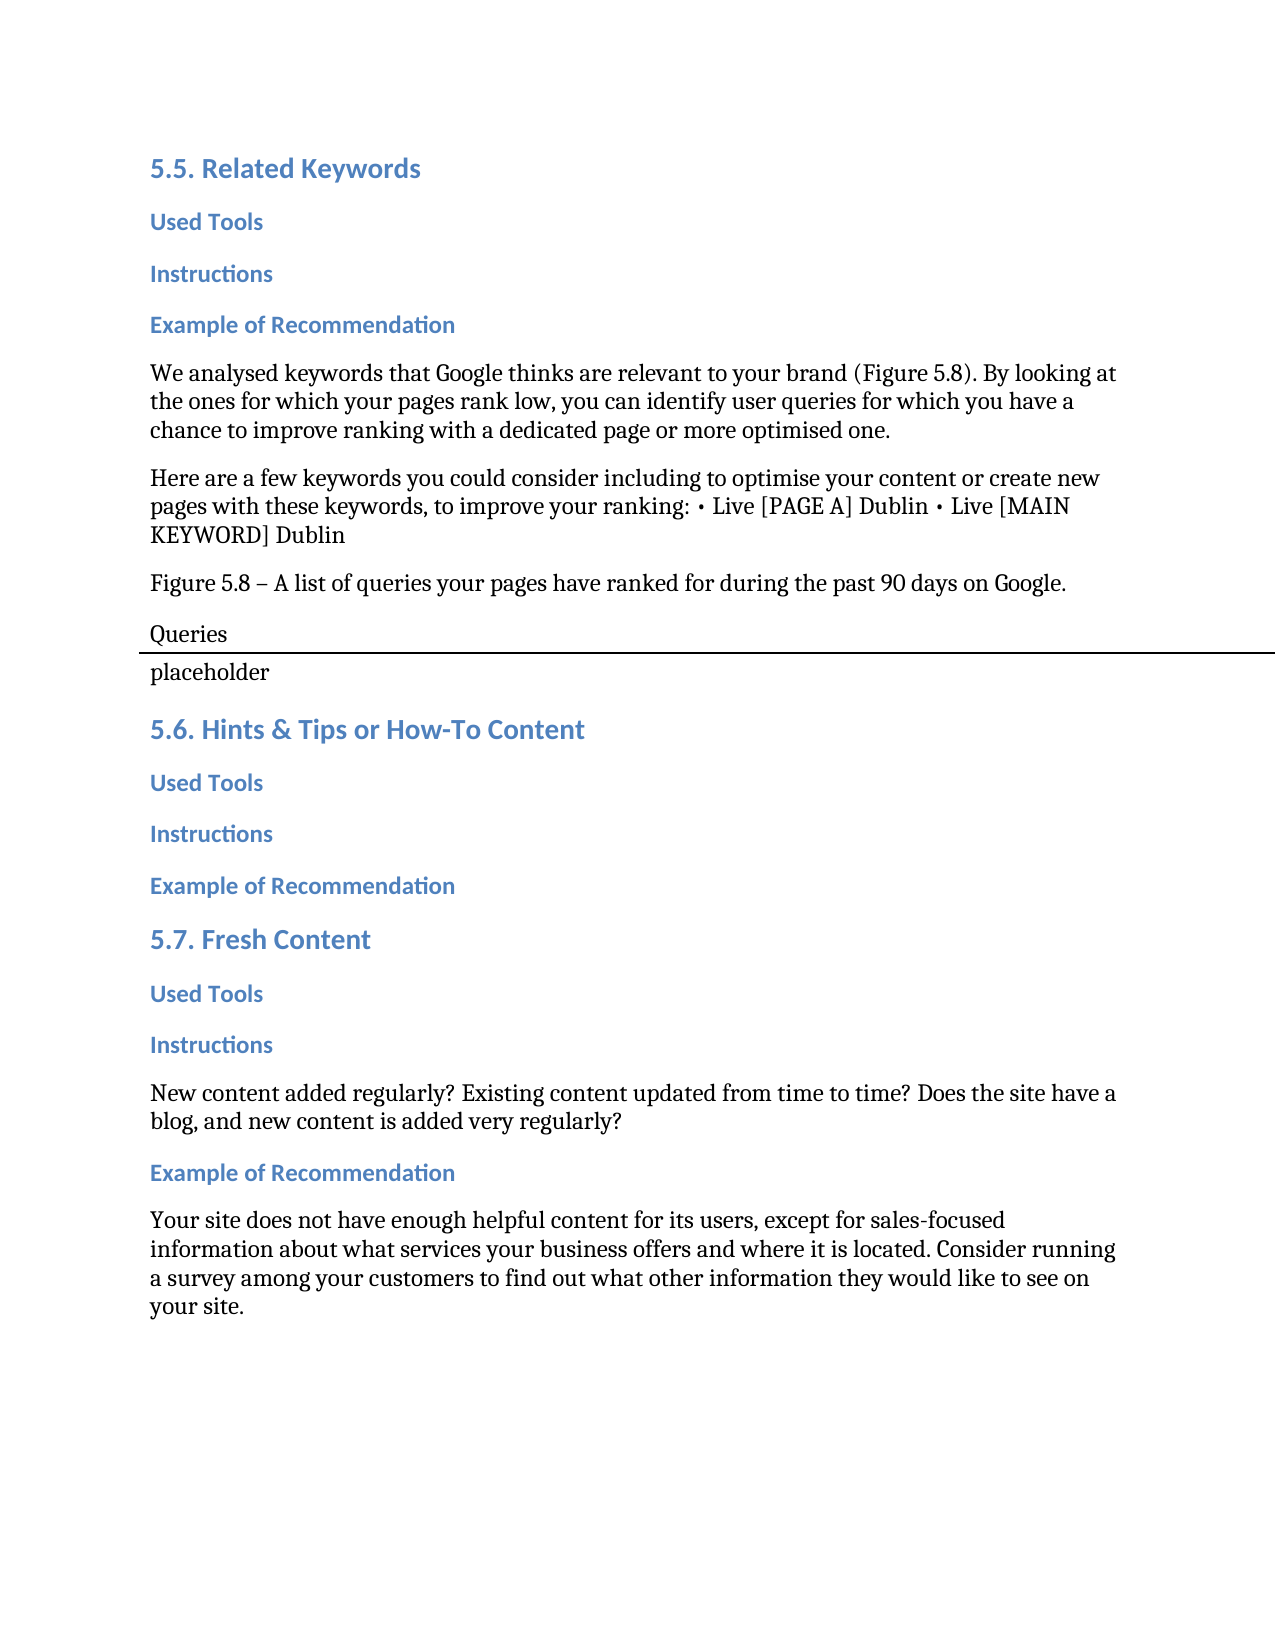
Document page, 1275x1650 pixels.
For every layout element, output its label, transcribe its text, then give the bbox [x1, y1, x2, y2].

subtitle Used Tools [150, 767, 1125, 798]
subtitle 5.5. Related Keywords [150, 150, 1125, 186]
text We analysed keywords that Google thinks are relevant to your brand (Figure 5.8). By looking at the ones for which your pages rank low, you can identify user queries for which you have a chance to improve ranking with a dedicated page or more optimised one. [150, 358, 1125, 445]
table_header Queries [139, 616, 1275, 652]
subtitle Example of Recommendation [150, 309, 1125, 340]
subtitle Instructions [150, 819, 1125, 849]
subtitle 5.7. Fresh Content [150, 921, 1125, 957]
subtitle Used Tools [150, 206, 1125, 237]
subtitle Instructions [150, 258, 1125, 288]
text New content added regularly? Existing content updated from time to time? Does the site have a blog, and new content is added very regularly? [150, 1078, 1125, 1136]
subtitle 5.6. Hints & Tips or How-To Content [150, 711, 1125, 746]
text Your site does not have enough helpful content for its users, except for sales-focused information about what services your business offers and where it is located. Consider running a survey among your customers to find out what other information they would like to see on your site. [150, 1206, 1125, 1321]
text Here are a few keywords you could consider including to optimise your content or create new pages with these keywords, to improve your ranking: • Live [PAGE A] Dublin • Live [MAIN KEYWORD] Dublin [150, 463, 1125, 550]
subtitle Instructions [150, 1029, 1125, 1060]
text Figure 5.8 – A list of queries your pages have ranked for during the past 90 days on Google. [150, 568, 1125, 597]
subtitle Used Tools [150, 978, 1125, 1008]
subtitle Example of Recommendation [150, 870, 1125, 901]
subtitle Example of Recommendation [150, 1157, 1125, 1187]
table_cell placeholder [139, 654, 1275, 690]
